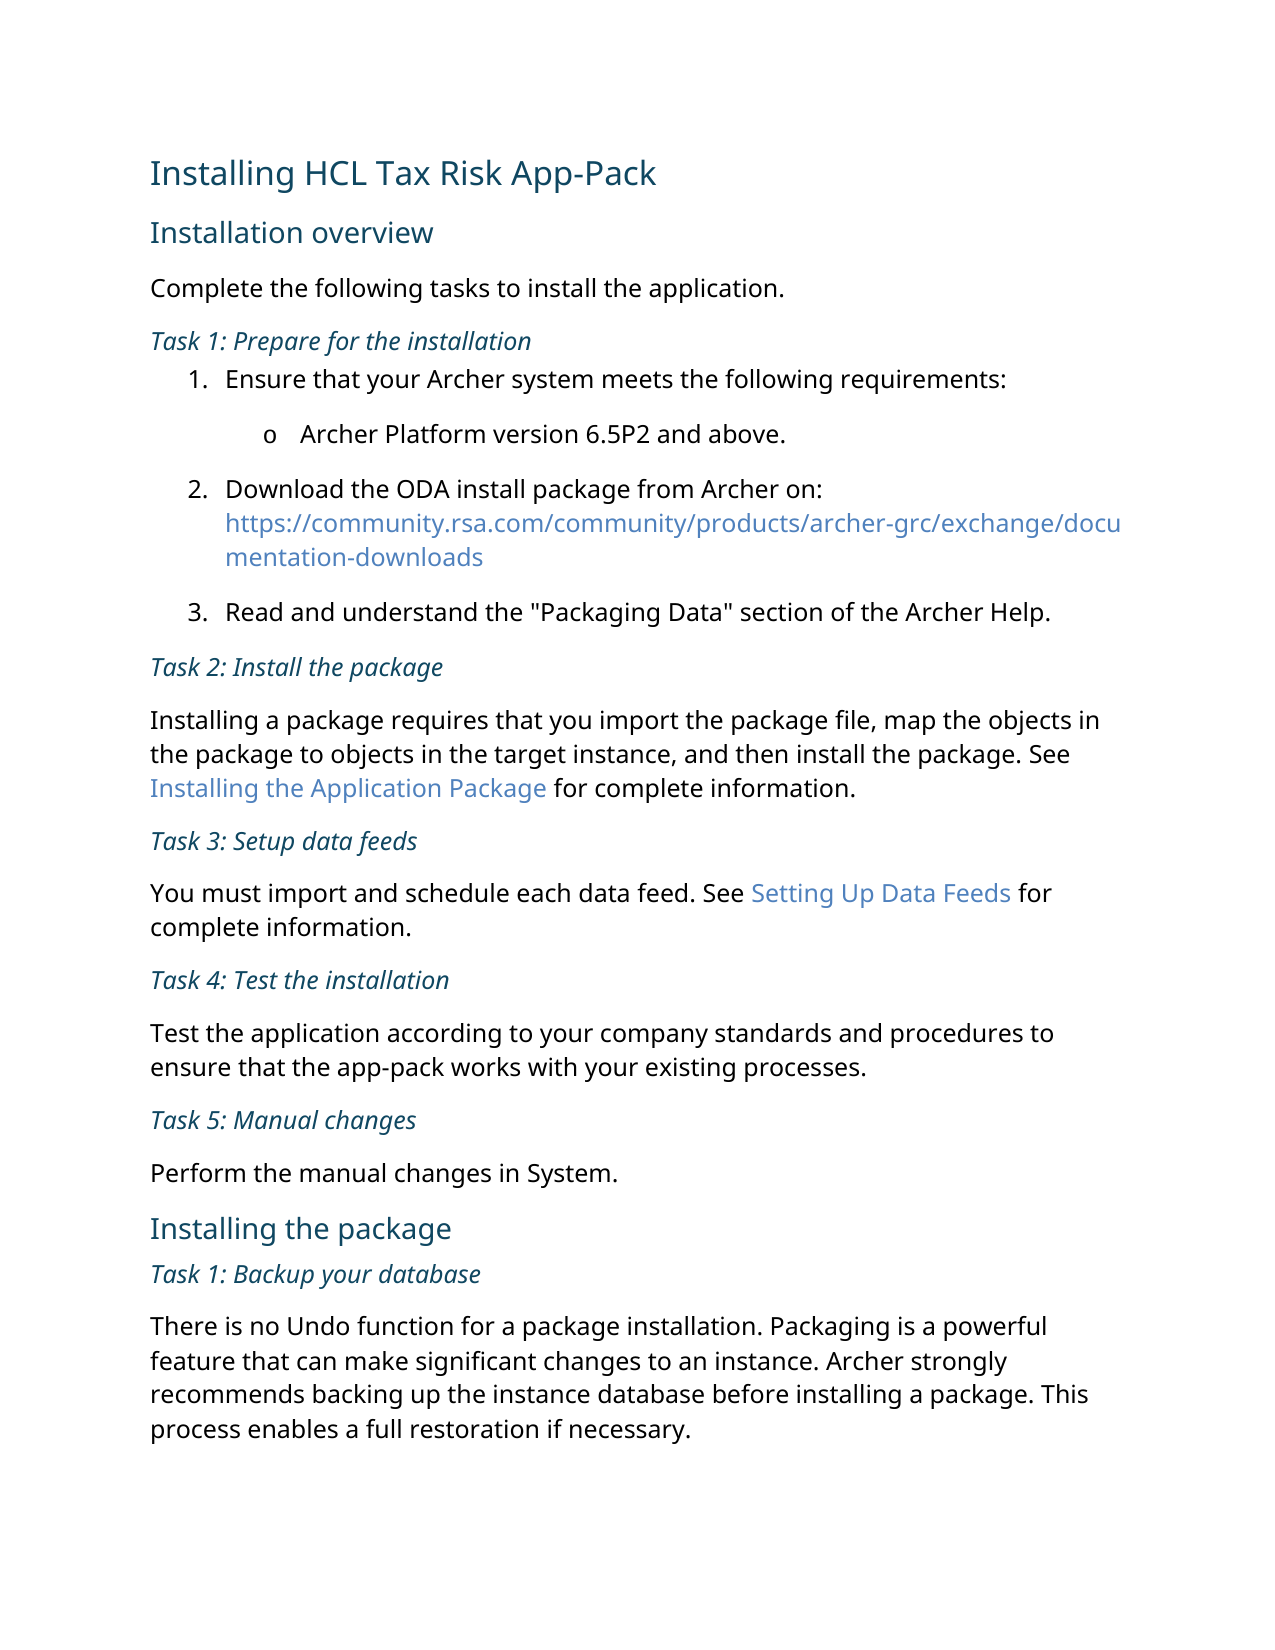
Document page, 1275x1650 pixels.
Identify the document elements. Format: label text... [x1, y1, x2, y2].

text Test the application according to your company standards and procedures to ensure that the app-pack works with your existing processes. [150, 1016, 1125, 1084]
text Complete the following tasks to install the application. [150, 271, 1125, 304]
subtitle Installation overview [150, 212, 1125, 252]
list Ensure that your Archer system meets the following requirements: [187, 362, 1125, 396]
subtitle Task 4: Test the installation [150, 963, 1125, 997]
subtitle Task 1: Backup your database [150, 1256, 1125, 1290]
text You must import and schedule each data feed. See Setting Up Data Feeds for complete information. [150, 876, 1125, 944]
text There is no Undo function for a package installation. Packaging is a powerful feature that can make significant changes to an instance. Archer strongly recommends backing up the instance database before installing a package. This process enables a full restoration if necessary. [150, 1309, 1125, 1445]
subtitle Task 3: Setup data feeds [150, 823, 1125, 857]
subtitle Installing HCL Tax Risk App-Pack [150, 150, 1125, 195]
list Archer Platform version 6.5P2 and above. [262, 416, 1125, 451]
list Download the ODA install package from Archer on: https://community.rsa.com/community/products/archer-grc/exchange/documentation-downloads [187, 472, 1125, 574]
text Perform the manual changes in System. [150, 1155, 1125, 1189]
subtitle Task 2: Install the package [150, 649, 1125, 683]
subtitle Installing the package [150, 1208, 1125, 1248]
subtitle Task 1: Prepare for the installation [150, 323, 1125, 357]
list Read and understand the "Packaging Data" section of the Archer Help. [187, 594, 1125, 629]
subtitle Task 5: Manual changes [150, 1103, 1125, 1137]
text Installing a package requires that you import the package file, map the objects in the package to objects in the target instance, and then install the package. See Installing the Application Package for complete information. [150, 702, 1125, 804]
